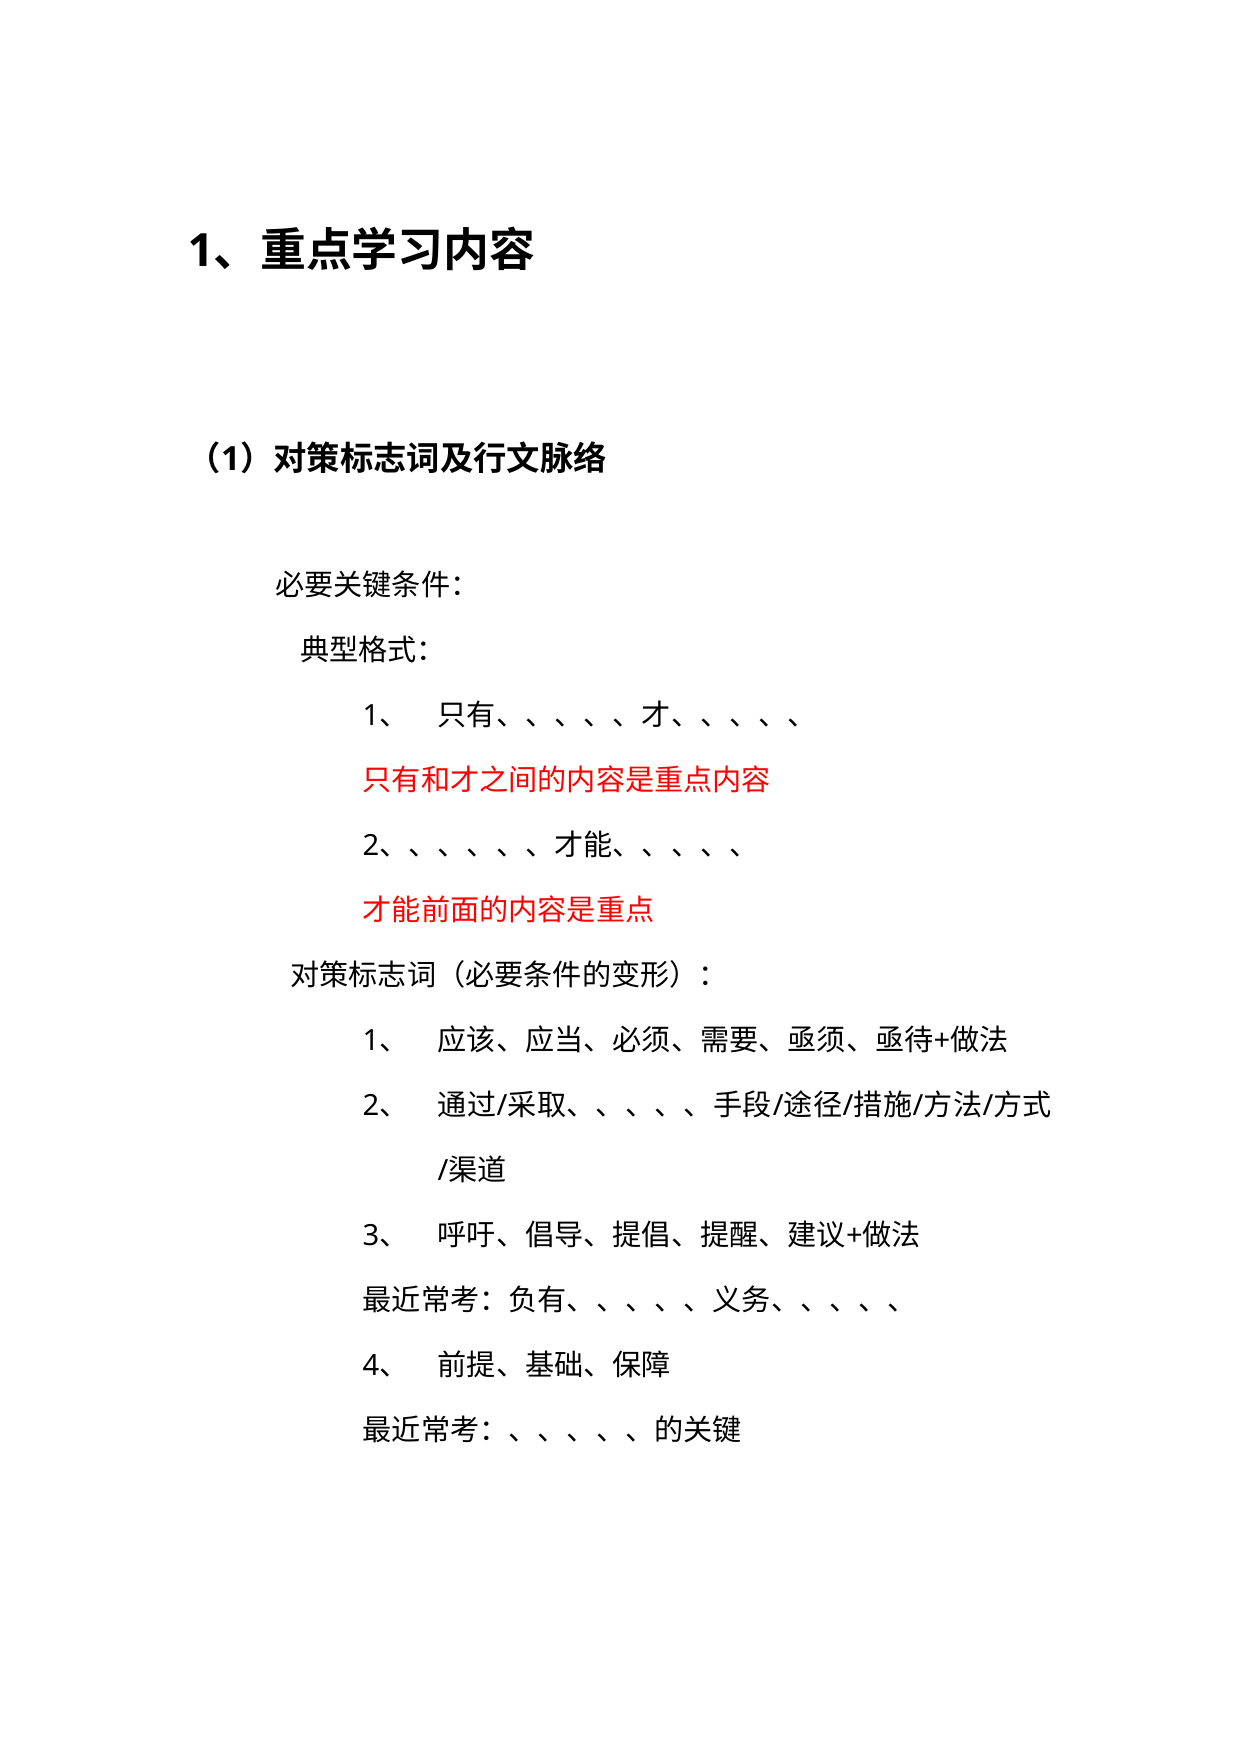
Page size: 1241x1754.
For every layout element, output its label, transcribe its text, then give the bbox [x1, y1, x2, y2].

text 才能前面的内容是重点 [362, 875, 1053, 940]
subtitle 重点学习内容 [187, 197, 1053, 295]
list 只有、、、、、才、、、、、 [362, 680, 1053, 745]
subtitle （1）对策标志词及行文脉络 [187, 423, 1053, 488]
text 最近常考：负有、、、、、义务、、、、、 [362, 1265, 1053, 1330]
list 应该、应当、必须、需要、亟须、亟待+做法 [362, 1005, 1053, 1070]
text 对策标志词（必要条件的变形）： [187, 940, 1053, 1005]
text 最近常考：、、、、、的关键 [362, 1395, 1053, 1460]
list 通过/采取、、、、、手段/途径/措施/方法/方式/渠道 [362, 1070, 1053, 1200]
text 2、、、、、、才能、、、、、 [362, 810, 1053, 875]
list 呼吁、倡导、提倡、提醒、建议+做法 [362, 1200, 1053, 1265]
list 必要关键条件： [231, 550, 1053, 615]
list 典型格式： [300, 615, 1053, 680]
text 只有和才之间的内容是重点内容 [362, 745, 1053, 810]
list 前提、基础、保障 [362, 1330, 1053, 1395]
